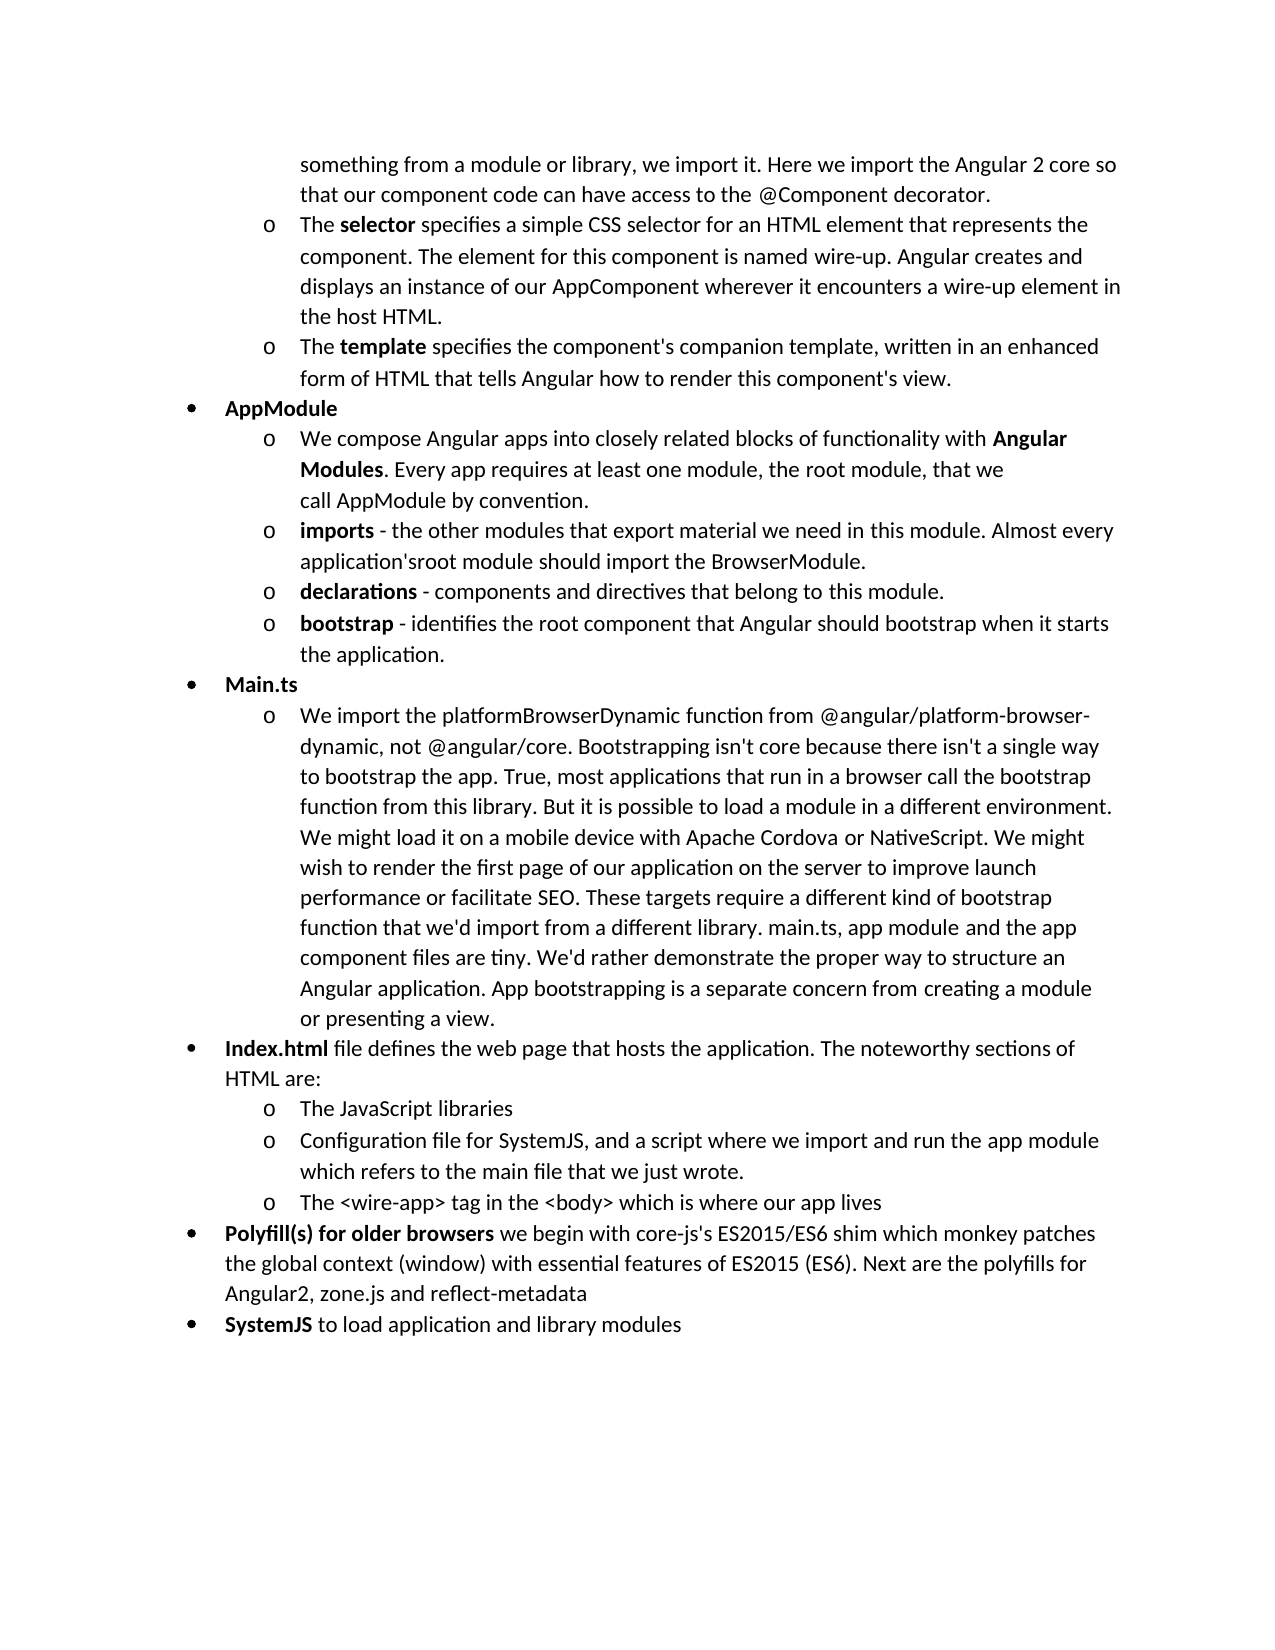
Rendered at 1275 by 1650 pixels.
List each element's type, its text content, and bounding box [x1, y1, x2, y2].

list The selector specifies a simple CSS selector for an HTML element that represents the component. The element for this component is named wire-up. Angular creates and displays an instance of our AppComponent wherever it encounters a wire-up element in the host HTML. [262, 210, 1125, 330]
list SystemJS to load application and library modules [187, 1310, 1125, 1338]
list AppModule [187, 394, 1125, 422]
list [262, 150, 1125, 208]
list The template specifies the component's companion template, written in an enhanced form of HTML that tells Angular how to render this component's view. [262, 332, 1125, 392]
list Polyfill(s) for older browsers we begin with core-js's ES2015/ES6 shim which monkey patches the global context (window) with essential features of ES2015 (ES6). Next are the polyfills for Angular2, zone.js and reflect-metadata [187, 1219, 1125, 1307]
list The JavaScript libraries [262, 1094, 1125, 1124]
list bootstrap - identifies the root component that Angular should bootstrap when it starts the application. [262, 609, 1125, 668]
list We import the platformBrowserDynamic function from @angular/platform-browser-dynamic, not @angular/core. Bootstrapping isn't core because there isn't a single way to bootstrap the app. True, most applications that run in a browser call the bootstrap function from this library. But it is possible to load a module in a different environment. We might load it on a mobile device with Apache Cordova or NativeScript. We might wish to render the first page of our application on the server to improve launch performance or facilitate SEO. These targets require a different kind of bootstrap function that we'd import from a different library. main.ts, app module and the app component files are tiny. We'd rather demonstrate the proper way to structure an Angular application. App bootstrapping is a separate concern from creating a module or presenting a view. [262, 701, 1125, 1032]
list Configuration file for SystemJS, and a script where we import and run the app module which refers to the main file that we just wrote. [262, 1126, 1125, 1185]
list Main.ts [187, 671, 1125, 698]
list declarations - components and directives that belong to this module. [262, 577, 1125, 607]
list imports - the other modules that export material we need in this module. Almost every application'sroot module should import the BrowserModule. [262, 516, 1125, 575]
list We compose Angular apps into closely related blocks of functionality with Angular Modules. Every app requires at least one module, the root module, that we call AppModule by convention. [262, 424, 1125, 514]
list The <wire-app> tag in the <body> which is where our app lives [262, 1188, 1125, 1217]
list Index.html file defines the web page that hosts the application. The noteworthy sections of HTML are: [187, 1034, 1125, 1092]
